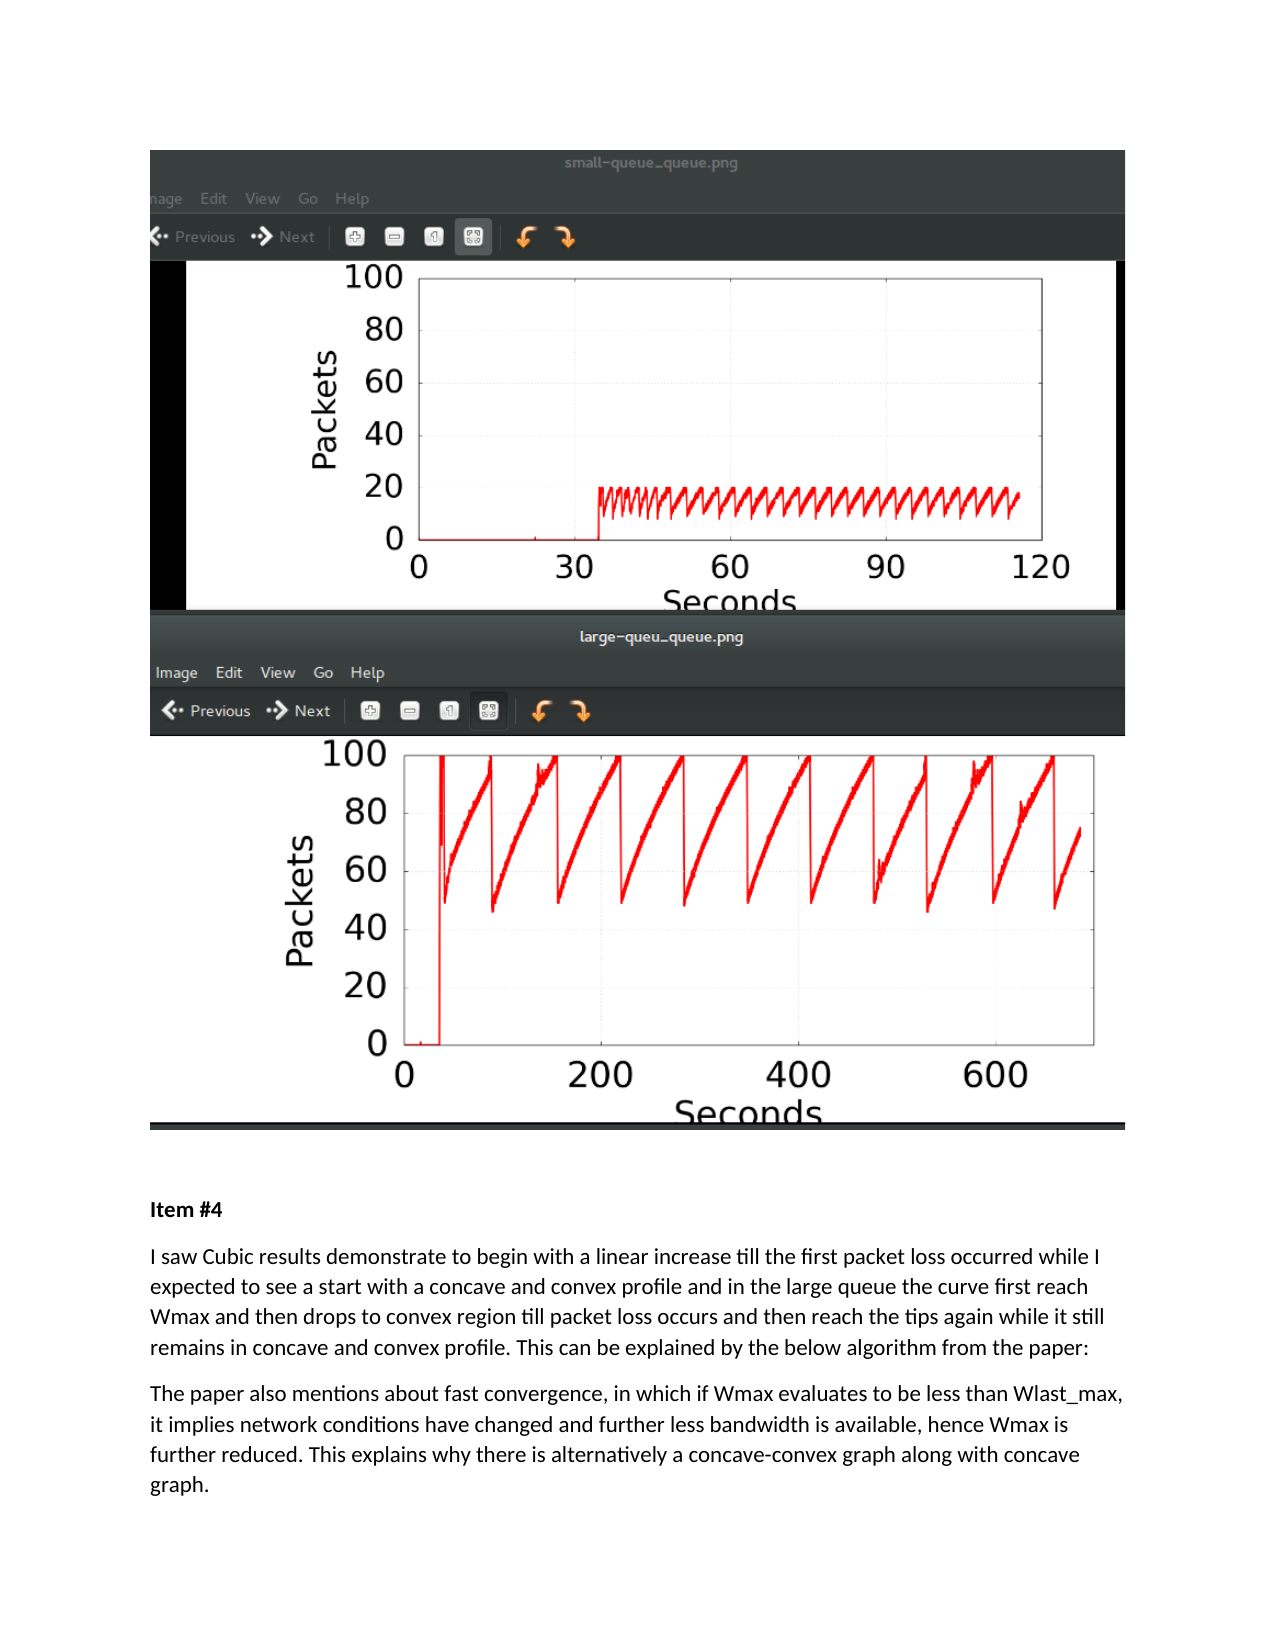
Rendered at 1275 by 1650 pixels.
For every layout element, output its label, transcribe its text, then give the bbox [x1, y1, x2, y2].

text I saw Cubic results demonstrate to begin with a linear increase till the first packet loss occurred while I expected to see a start with a concave and convex profile and in the large queue the curve first reach Wmax and then drops to convex region till packet loss occurs and then reach the tips again while it still remains in concave and convex profile. This can be explained by the below algorithm from the paper: [150, 1242, 1125, 1361]
picture [150, 150, 1125, 1130]
text The paper also mentions about fast convergence, in which if Wmax evaluates to be less than Wlast_max, it implies network conditions have changed and further less bandwidth is available, hence Wmax is further reduced. This explains why there is alternatively a concave-convex graph along with concave graph. [150, 1379, 1125, 1498]
text Item #4 [150, 1195, 1125, 1223]
